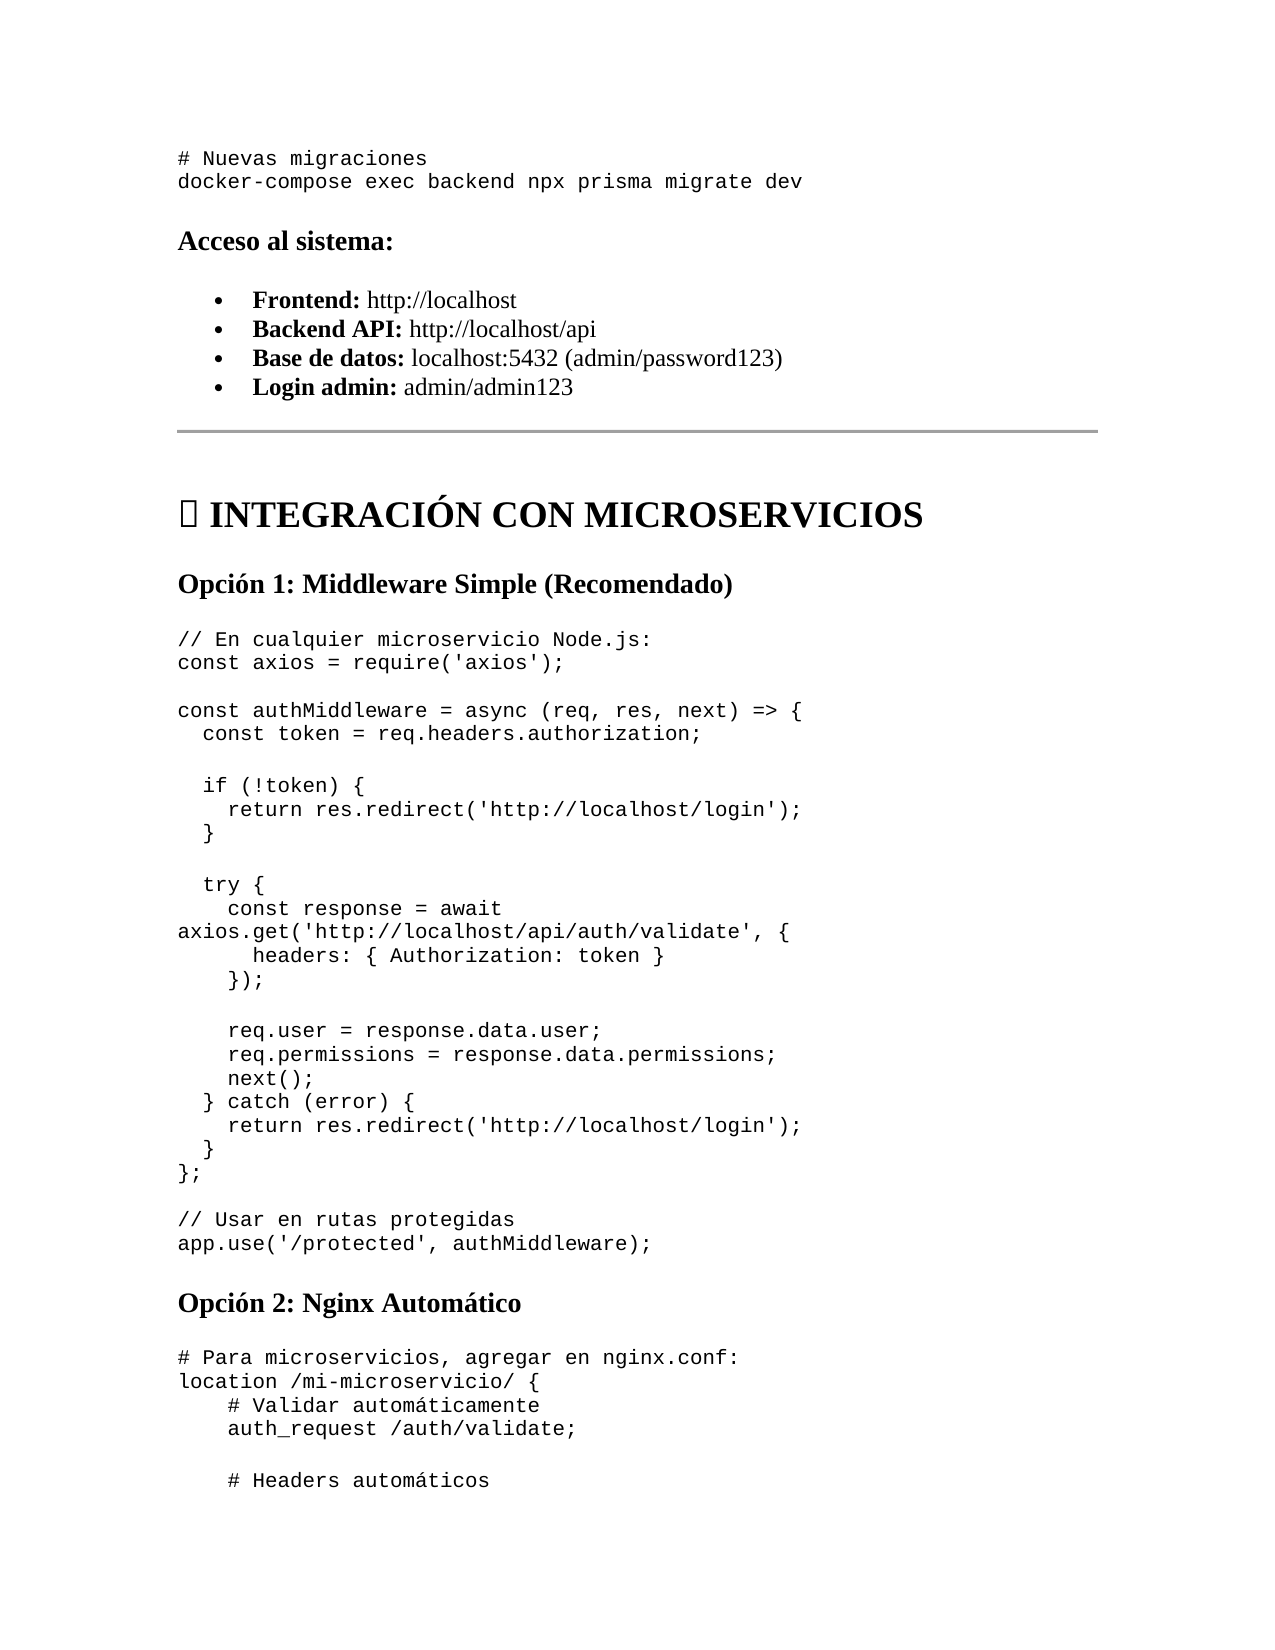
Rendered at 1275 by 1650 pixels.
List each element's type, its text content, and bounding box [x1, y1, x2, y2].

list Base de datos: localhost:5432 (admin/password123) [215, 343, 1098, 372]
text 🔗 INTEGRACIÓN CON MICROSERVICIOS [177, 487, 1098, 538]
list Frontend: http://localhost [215, 286, 1098, 314]
text // En cualquier microservicio Node.js: [177, 629, 1098, 652]
text req.permissions = response.data.permissions; [177, 1044, 1098, 1067]
text }); [177, 968, 1098, 992]
text } [177, 1138, 1098, 1162]
text # Nuevas migraciones [177, 148, 1098, 171]
text return res.redirect('http://localhost/login'); [177, 1115, 1098, 1138]
text Opción 1: Middleware Simple (Recomendado) [177, 567, 1098, 599]
text location /mi-microservicio/ { [177, 1371, 1098, 1395]
text Opción 2: Nginx Automático [177, 1286, 1098, 1318]
text // Usar en rutas protegidas [177, 1209, 1098, 1233]
text req.user = response.data.user; [177, 1020, 1098, 1044]
text # Headers automáticos [177, 1470, 1098, 1494]
text const axios = require('axios'); [177, 652, 1098, 676]
text app.use('/protected', authMiddleware); [177, 1233, 1098, 1257]
text return res.redirect('http://localhost/login'); [177, 799, 1098, 822]
text # Para microservicios, agregar en nginx.conf: [177, 1347, 1098, 1371]
list Login admin: admin/admin123 [215, 372, 1098, 401]
text const response = await axios.get('http://localhost/api/auth/validate', { [177, 898, 1098, 945]
text headers: { Authorization: token } [177, 945, 1098, 968]
text if (!token) { [177, 775, 1098, 799]
text next(); [177, 1067, 1098, 1091]
text docker-compose exec backend npx prisma migrate dev [177, 171, 1098, 195]
text try { [177, 874, 1098, 898]
text auth_request /auth/validate; [177, 1418, 1098, 1442]
text const token = req.headers.authorization; [177, 723, 1098, 747]
list Backend API: http://localhost/api [215, 314, 1098, 343]
text # Validar automáticamente [177, 1395, 1098, 1418]
text Acceso al sistema: [177, 224, 1098, 256]
text } [177, 822, 1098, 846]
text }; [177, 1162, 1098, 1186]
text } catch (error) { [177, 1091, 1098, 1115]
text const authMiddleware = async (req, res, next) => { [177, 700, 1098, 723]
